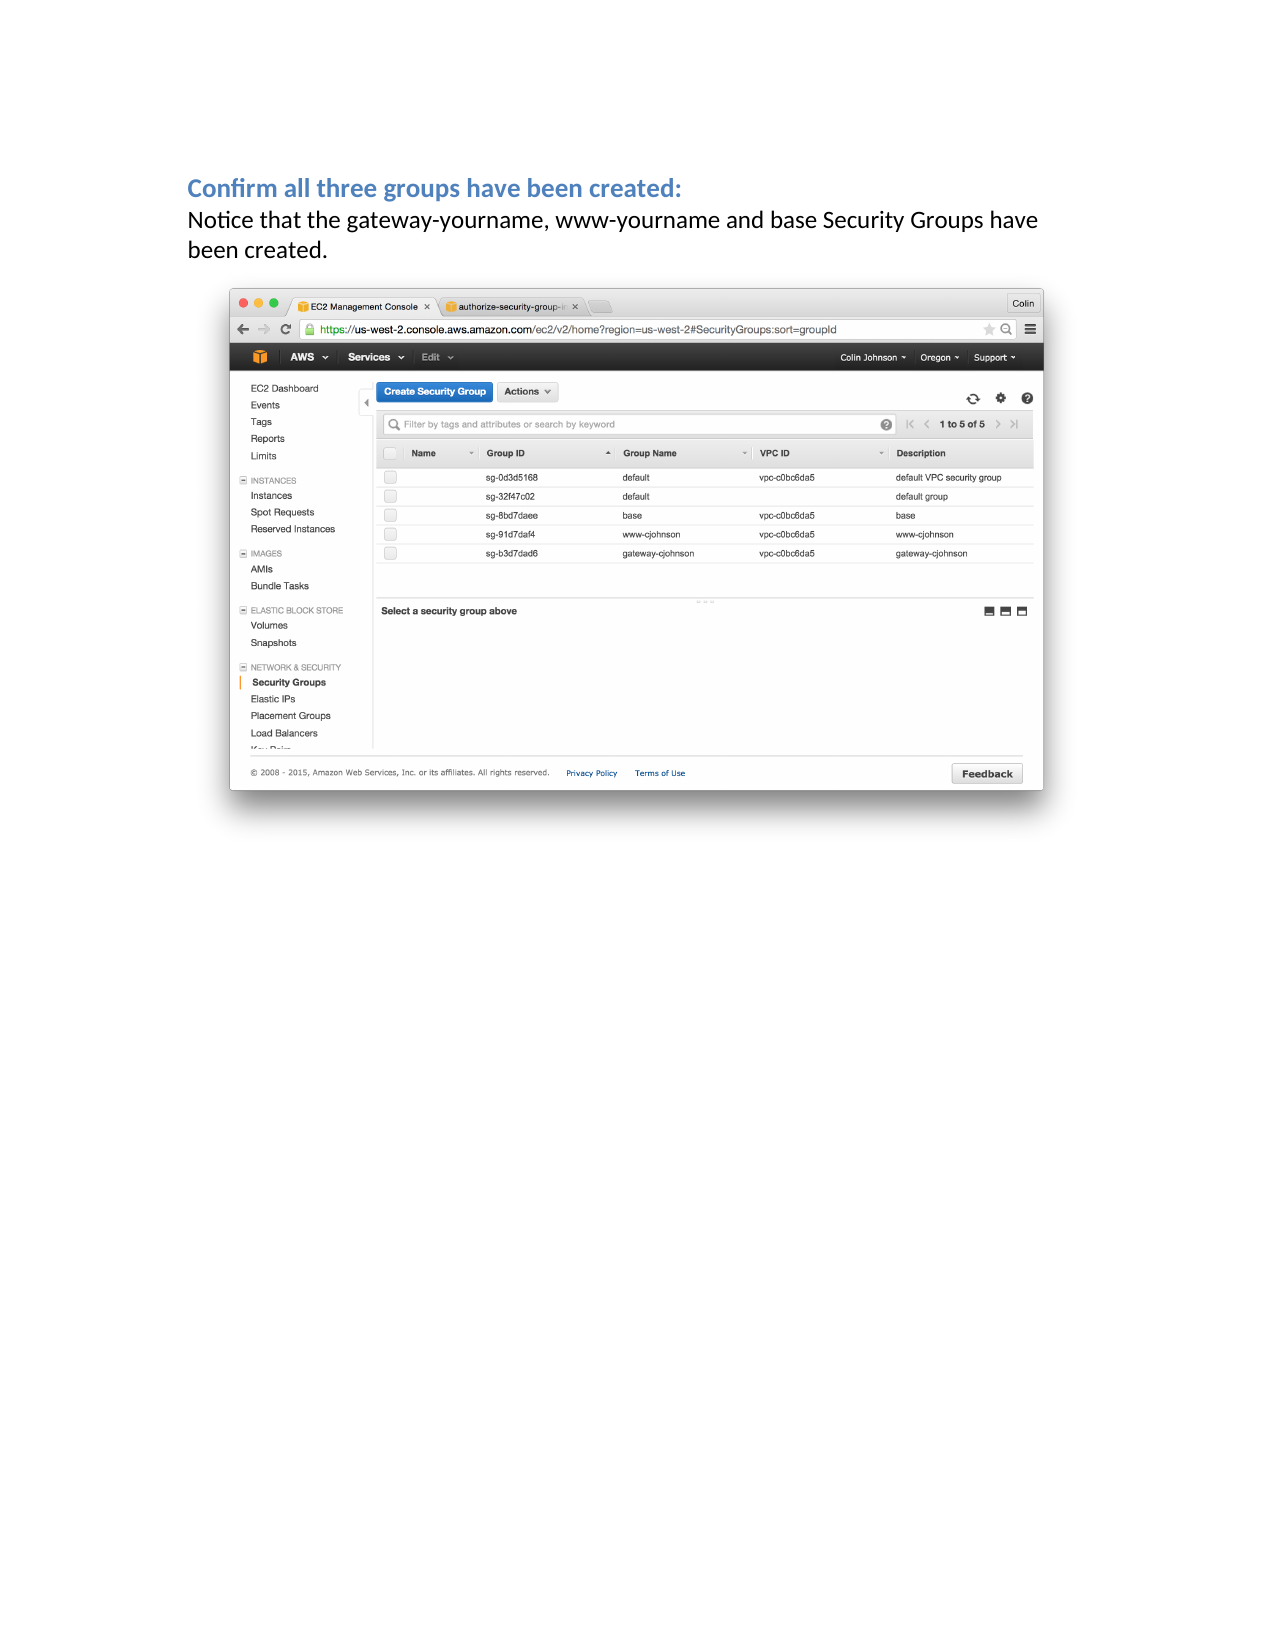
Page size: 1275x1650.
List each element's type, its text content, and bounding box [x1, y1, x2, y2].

subtitle Confirm all three groups have been created: [187, 171, 1087, 204]
picture [187, 265, 1086, 851]
text Notice that the gateway-yourname, www-yourname and base Security Groups have been created. [187, 204, 1087, 265]
